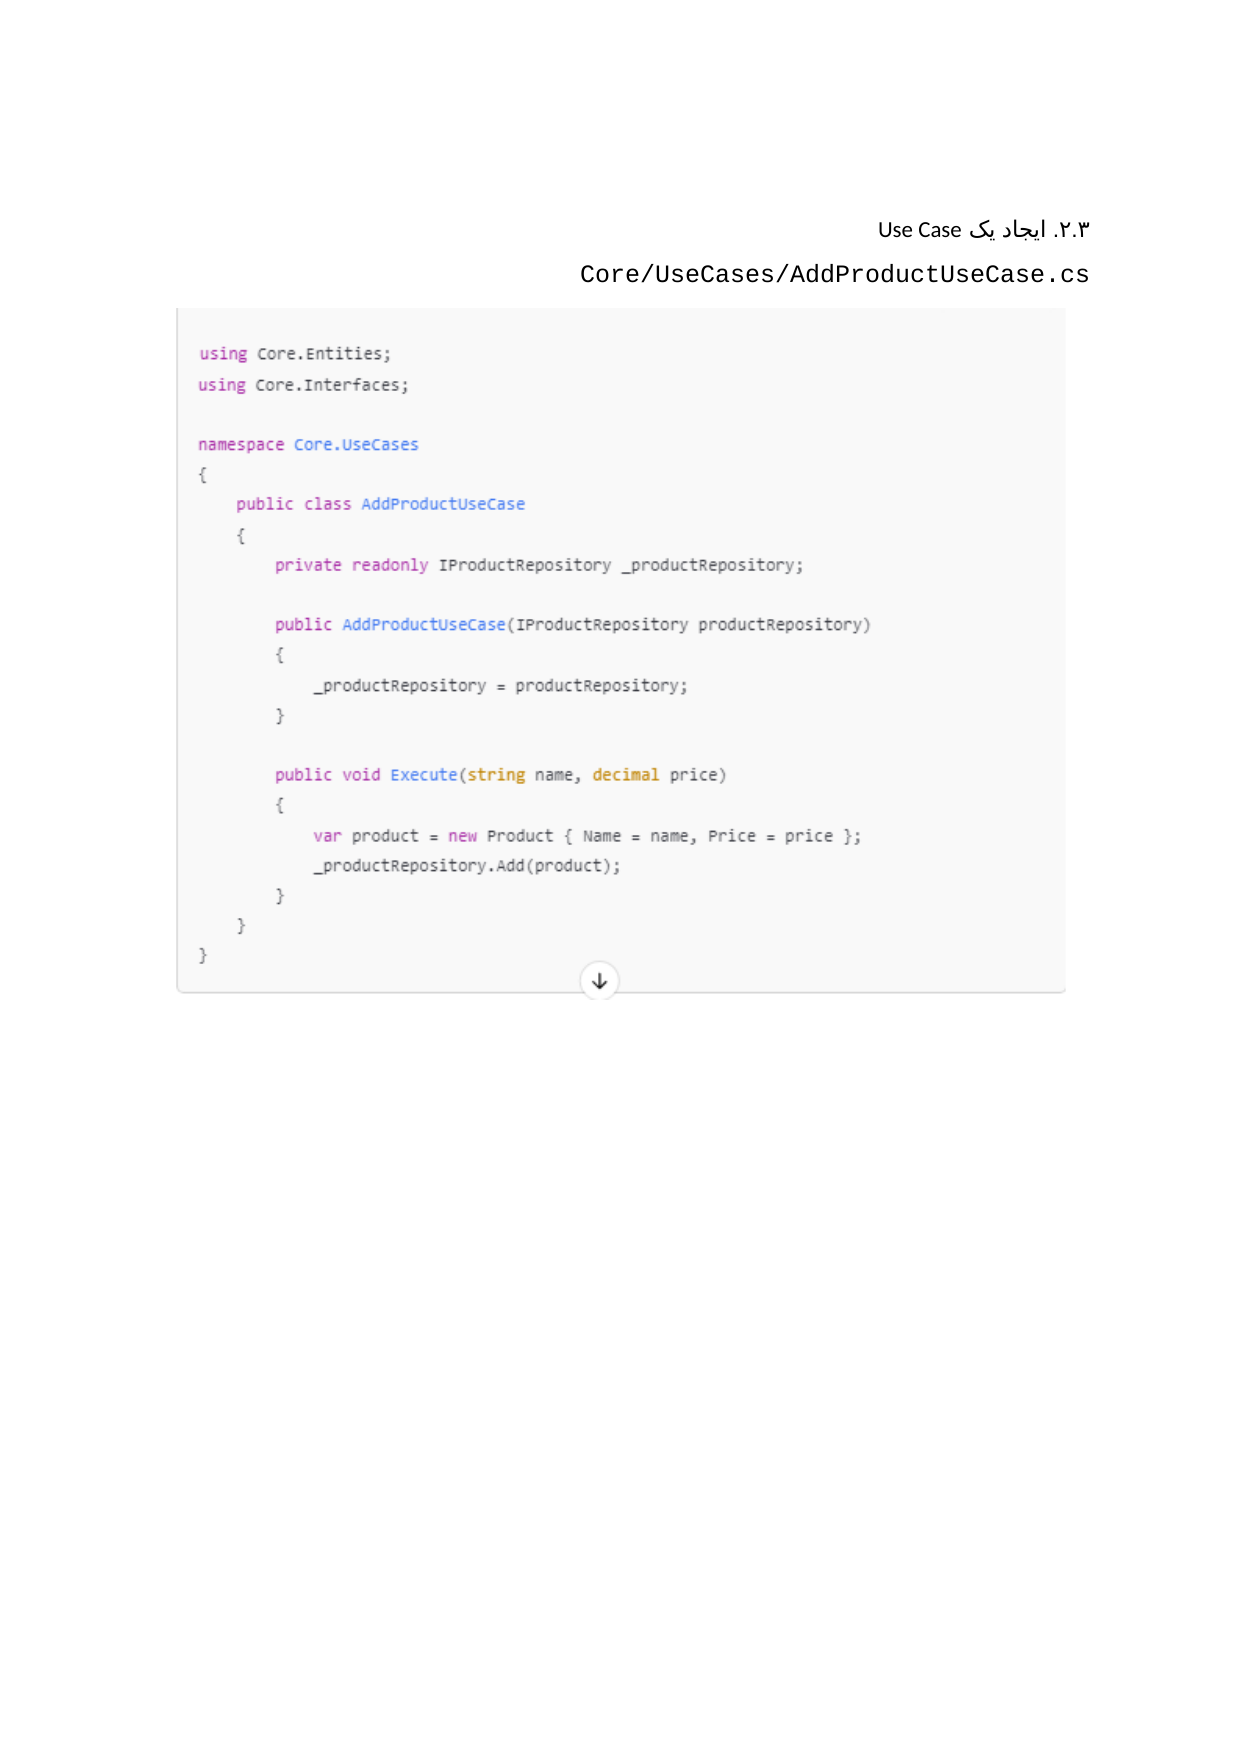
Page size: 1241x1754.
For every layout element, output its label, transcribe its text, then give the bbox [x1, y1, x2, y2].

text ۲.۳. ایجاد یک Use Case [150, 215, 1090, 243]
text Core/UseCases/AddProductUseCase.cs [150, 262, 1090, 290]
picture [150, 308, 1066, 1000]
